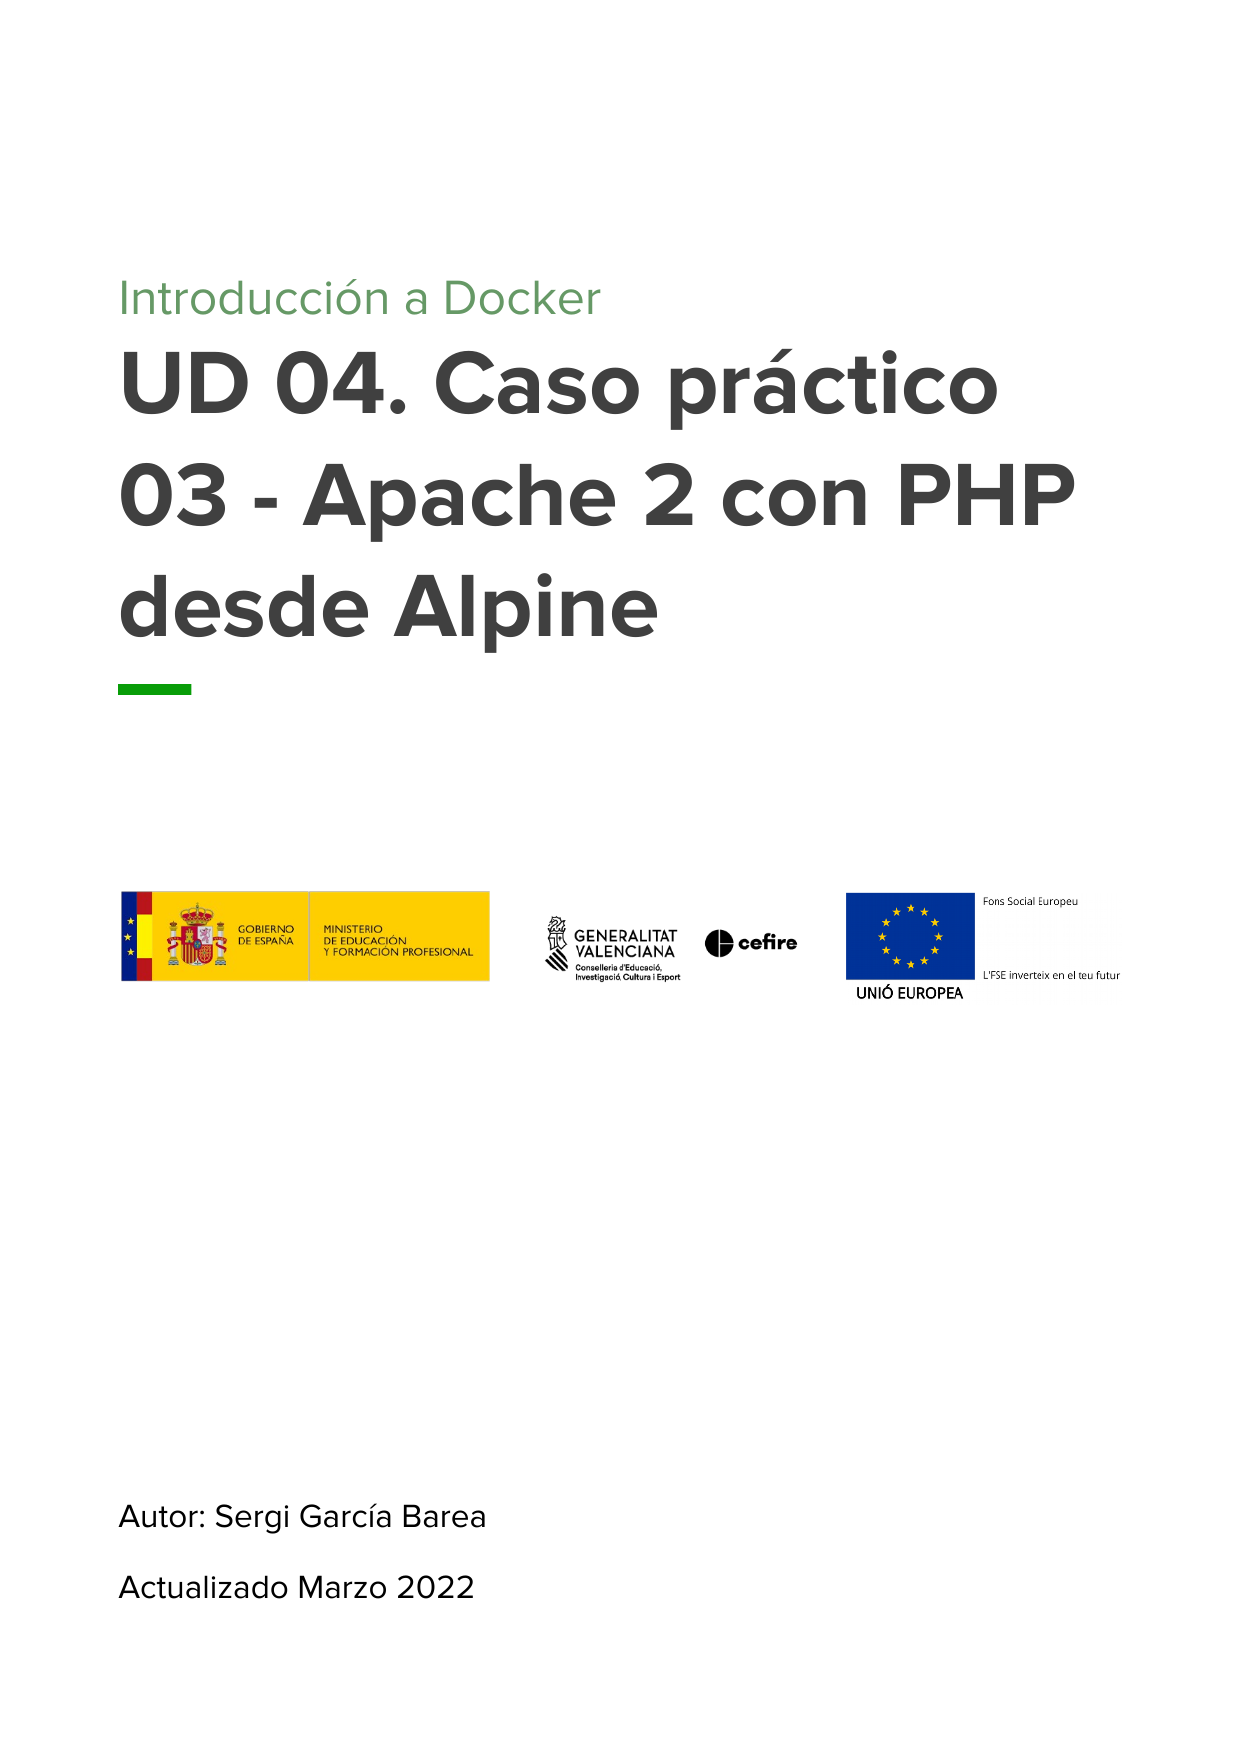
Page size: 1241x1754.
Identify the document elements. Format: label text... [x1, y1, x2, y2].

text Autor: Sergi García Barea [118, 1496, 1122, 1537]
text Actualizado Marzo 2022 [118, 1568, 1122, 1609]
picture [118, 684, 192, 695]
picture [118, 885, 1123, 1005]
title Introducción a Docker UD 04. Caso práctico 03 - Apache 2 con PHP desde Alpine [118, 268, 1122, 664]
